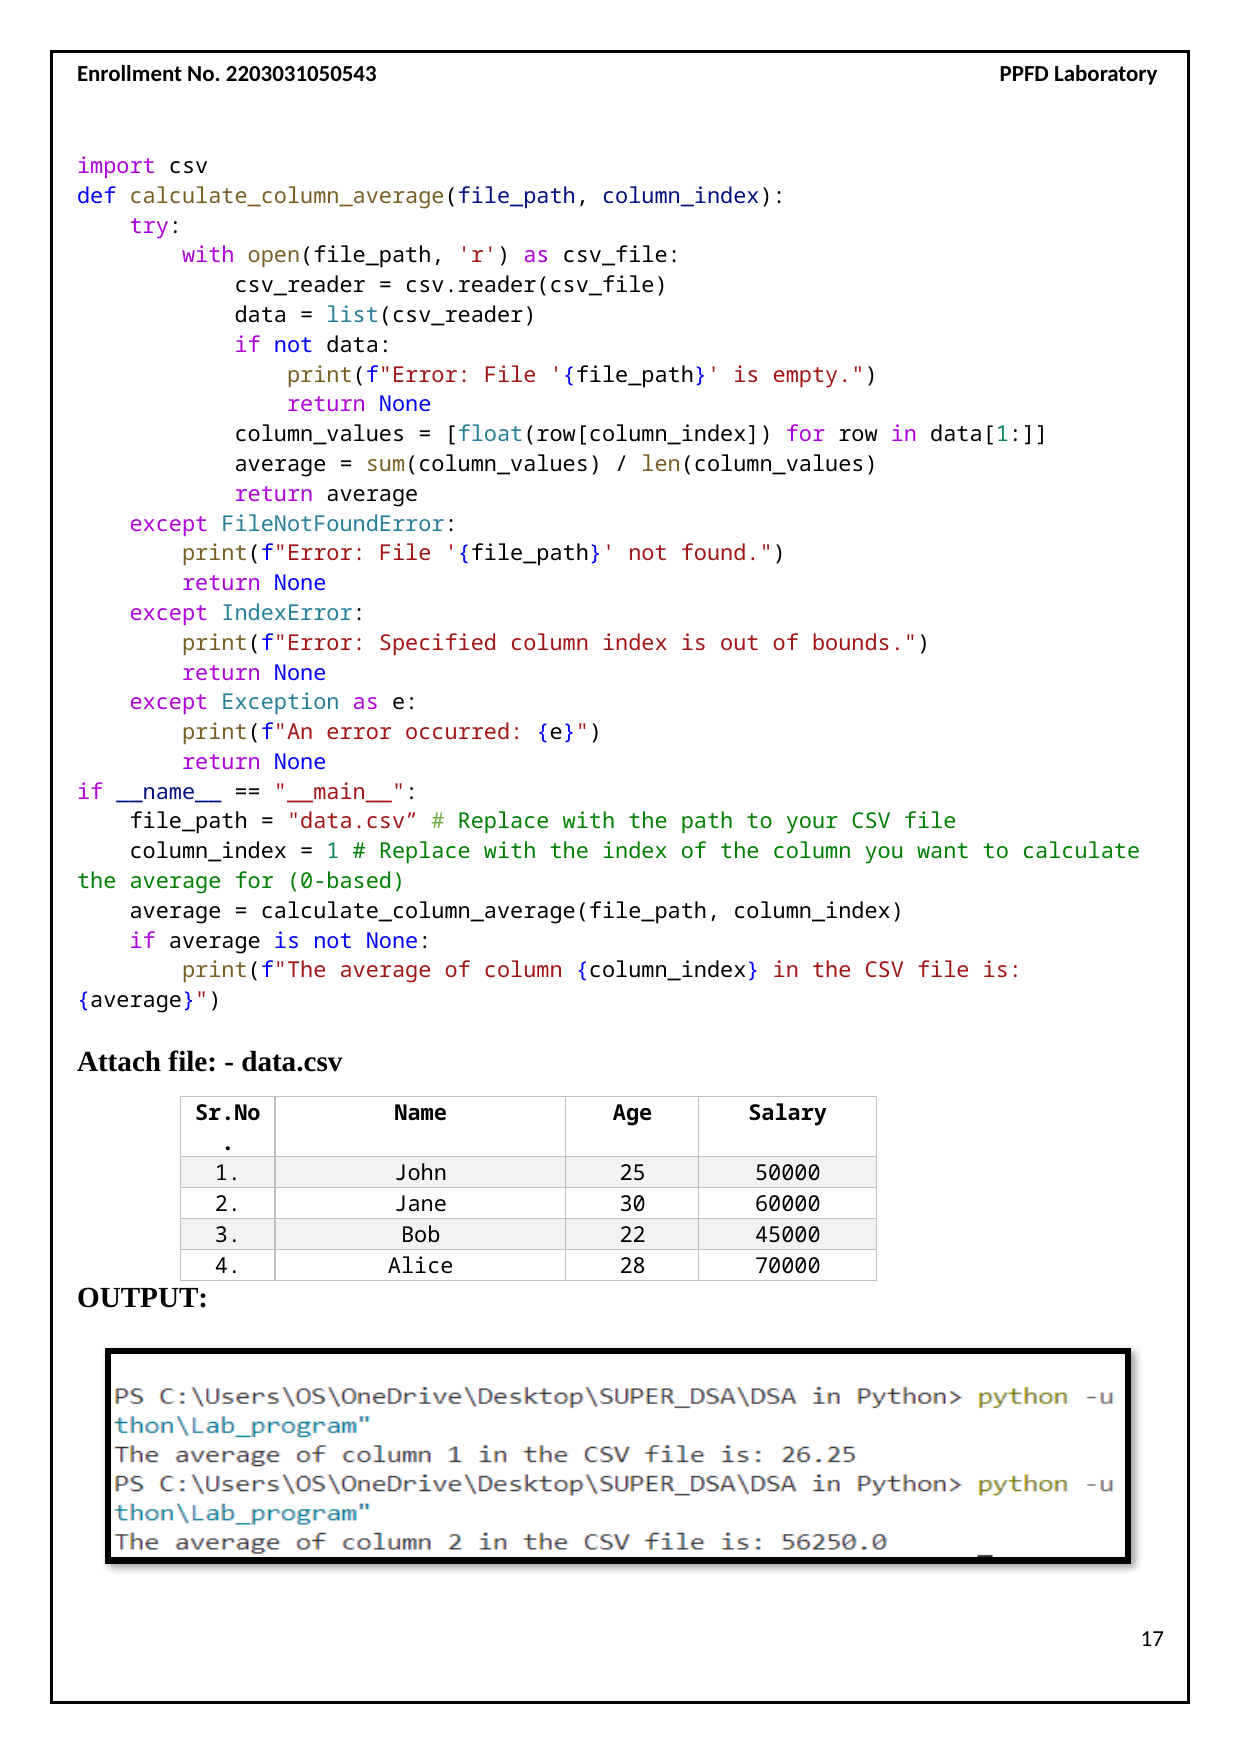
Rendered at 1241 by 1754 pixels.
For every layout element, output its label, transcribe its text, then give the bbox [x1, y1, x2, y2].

table_header Salary [699, 1097, 876, 1156]
text except Exception as e: [77, 686, 1163, 716]
text Attach file: - data.csv [77, 1044, 1163, 1077]
text csv_reader = csv.reader(csv_file) [77, 269, 1163, 299]
table_cell Jane [276, 1188, 565, 1218]
table_cell 70000 [699, 1250, 876, 1279]
text average = calculate_column_average(file_path, column_index) [77, 895, 1163, 924]
text try: [77, 209, 1163, 239]
text return average [77, 478, 1163, 507]
text column_values = [float(row[column_index]) for row in data[1:]] [77, 418, 1163, 448]
table_cell 28 [566, 1250, 698, 1279]
text print(f"Error: Specified column index is out of bounds.") [77, 627, 1163, 656]
text print(f"Error: File '{file_path}' is empty.") [77, 358, 1163, 388]
text if __name__ == "__main__": [77, 776, 1163, 805]
text with open(file_path, 'r') as csv_file: [77, 239, 1163, 269]
text file_path = "data.csv” # Replace with the path to your CSV file [77, 805, 1163, 835]
table_cell Bob [276, 1219, 565, 1249]
text print(f"Error: File '{file_path}' not found.") [77, 537, 1163, 567]
text except IndexError: [77, 597, 1163, 627]
table_cell 1. [181, 1157, 274, 1187]
table_cell 4. [181, 1250, 274, 1279]
text OUTPUT: [77, 1281, 1163, 1314]
table_cell 45000 [699, 1219, 876, 1249]
picture [111, 1354, 1125, 1557]
table_header Sr.No. [181, 1097, 274, 1156]
table_cell John [276, 1157, 565, 1187]
text return None [77, 656, 1163, 686]
text except FileNotFoundError: [77, 507, 1163, 537]
text print(f"An error occurred: {e}") [77, 716, 1163, 746]
text return None [77, 567, 1163, 597]
text def calculate_column_average(file_path, column_index): [77, 180, 1163, 209]
table_cell 25 [566, 1157, 698, 1187]
table_cell 60000 [699, 1188, 876, 1218]
table_cell 30 [566, 1188, 698, 1218]
table_cell 50000 [699, 1157, 876, 1187]
text average = sum(column_values) / len(column_values) [77, 448, 1163, 478]
text return None [77, 388, 1163, 418]
table_cell 2. [181, 1188, 274, 1218]
table_cell 3. [181, 1219, 274, 1249]
text return None [77, 746, 1163, 776]
text print(f"The average of column {column_index} in the CSV file is: {average}") [77, 954, 1163, 1014]
text if not data: [77, 329, 1163, 358]
table_header Age [566, 1097, 698, 1156]
text column_index = 1 # Replace with the index of the column you want to calculate the average for (0-based) [77, 835, 1163, 895]
text if average is not None: [77, 924, 1163, 954]
table_cell 22 [566, 1219, 698, 1249]
table_cell Alice [276, 1250, 565, 1279]
table_header Name [276, 1097, 565, 1156]
text import csv [77, 150, 1163, 180]
text data = list(csv_reader) [77, 299, 1163, 329]
